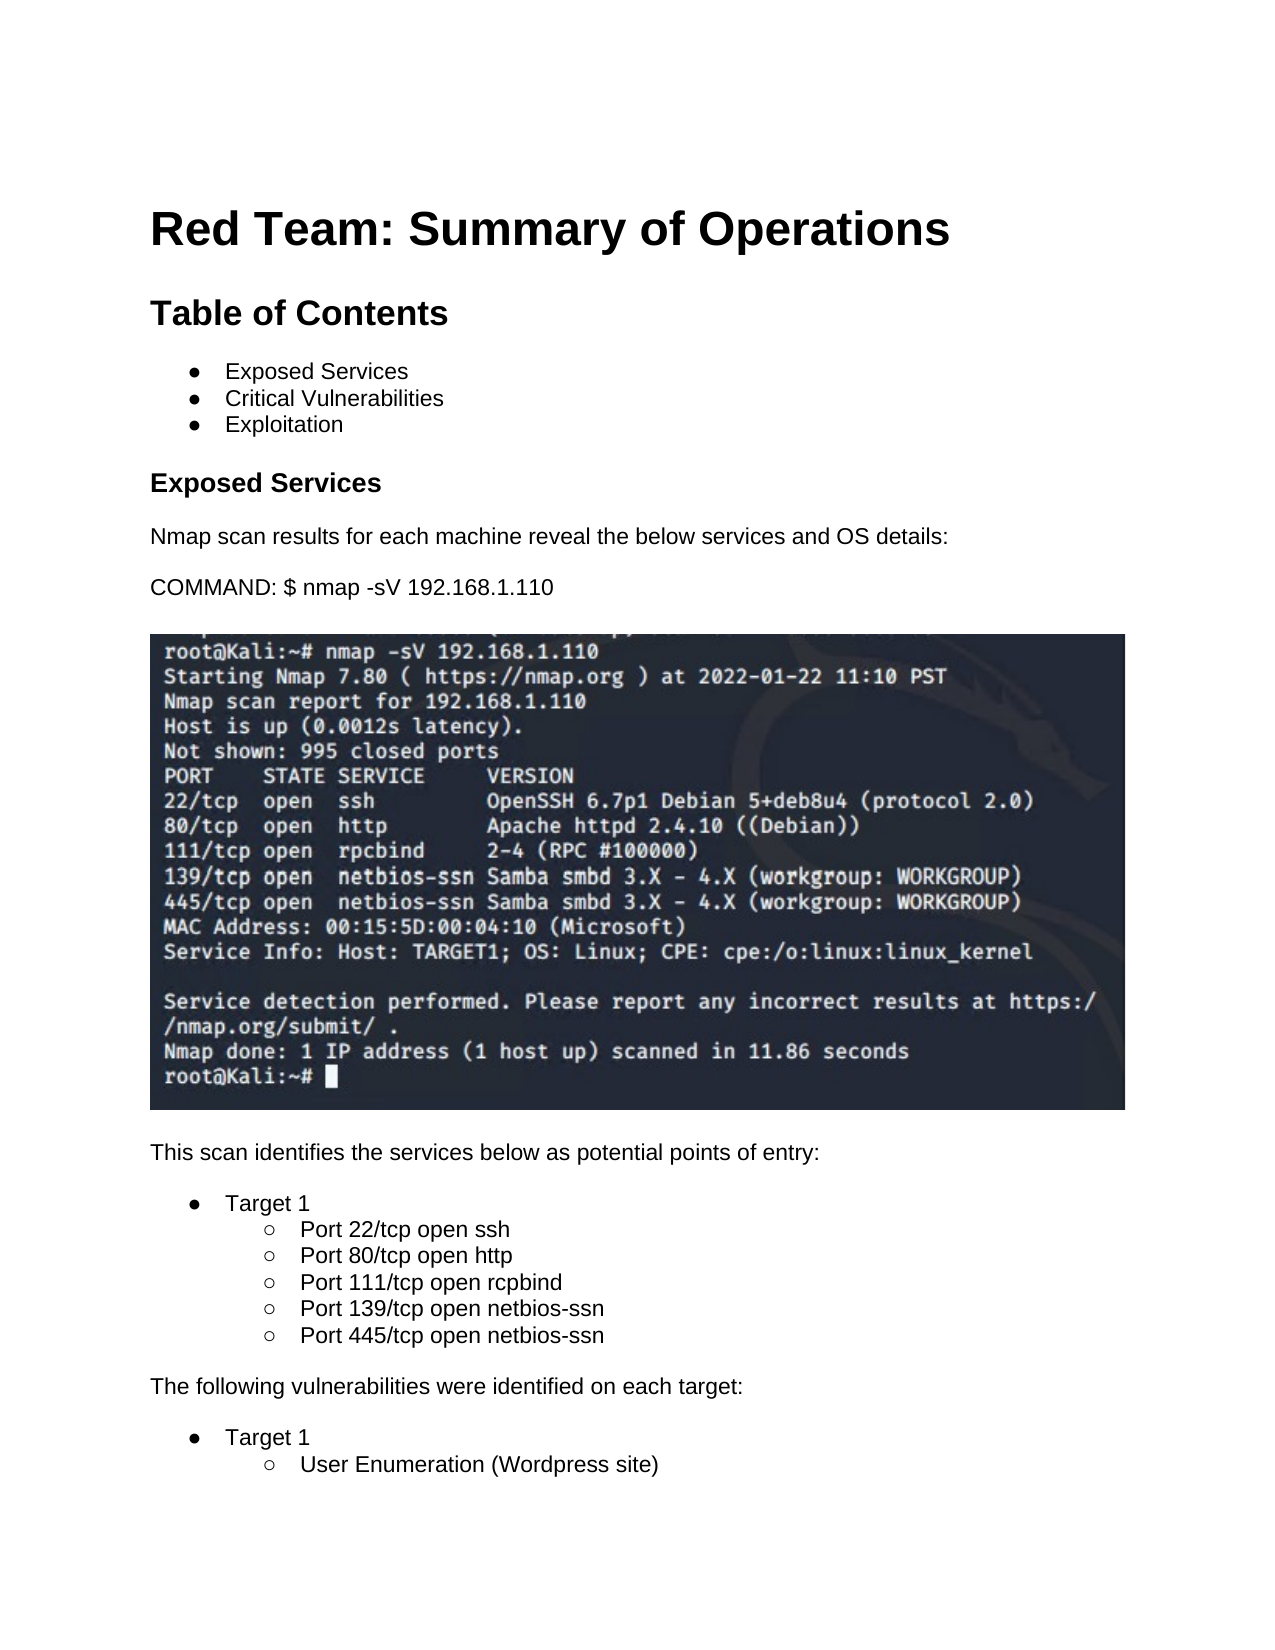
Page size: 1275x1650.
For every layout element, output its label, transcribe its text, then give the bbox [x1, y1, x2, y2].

list Port 139/tcp open netbios-ssn [262, 1295, 1125, 1322]
text The following vulnerabilities were identified on each target: [150, 1373, 1125, 1399]
subtitle Red Team: Summary of Operations [150, 200, 1125, 255]
subtitle Exposed Services [150, 467, 1125, 498]
list Critical Vulnerabilities [187, 385, 1125, 411]
list User Enumeration (Wordpress site) [262, 1451, 1125, 1477]
list Port 22/tcp open ssh [262, 1216, 1125, 1242]
text COMMAND: $ nmap -sV 192.168.1.110 [150, 574, 1125, 601]
subtitle Table of Contents [150, 293, 1125, 333]
list Target 1 [187, 1190, 1125, 1216]
list Exploitation [187, 411, 1125, 437]
list Exposed Services [187, 358, 1125, 385]
list Target 1 [187, 1424, 1125, 1451]
text Nmap scan results for each machine reveal the below services and OS details: [150, 523, 1125, 549]
list Port 111/tcp open rcpbind [262, 1269, 1125, 1295]
list Port 80/tcp open http [262, 1242, 1125, 1269]
text This scan identifies the services below as potential points of entry: [150, 1138, 1125, 1165]
list Port 445/tcp open netbios-ssn [262, 1322, 1125, 1348]
picture [150, 634, 1125, 1110]
